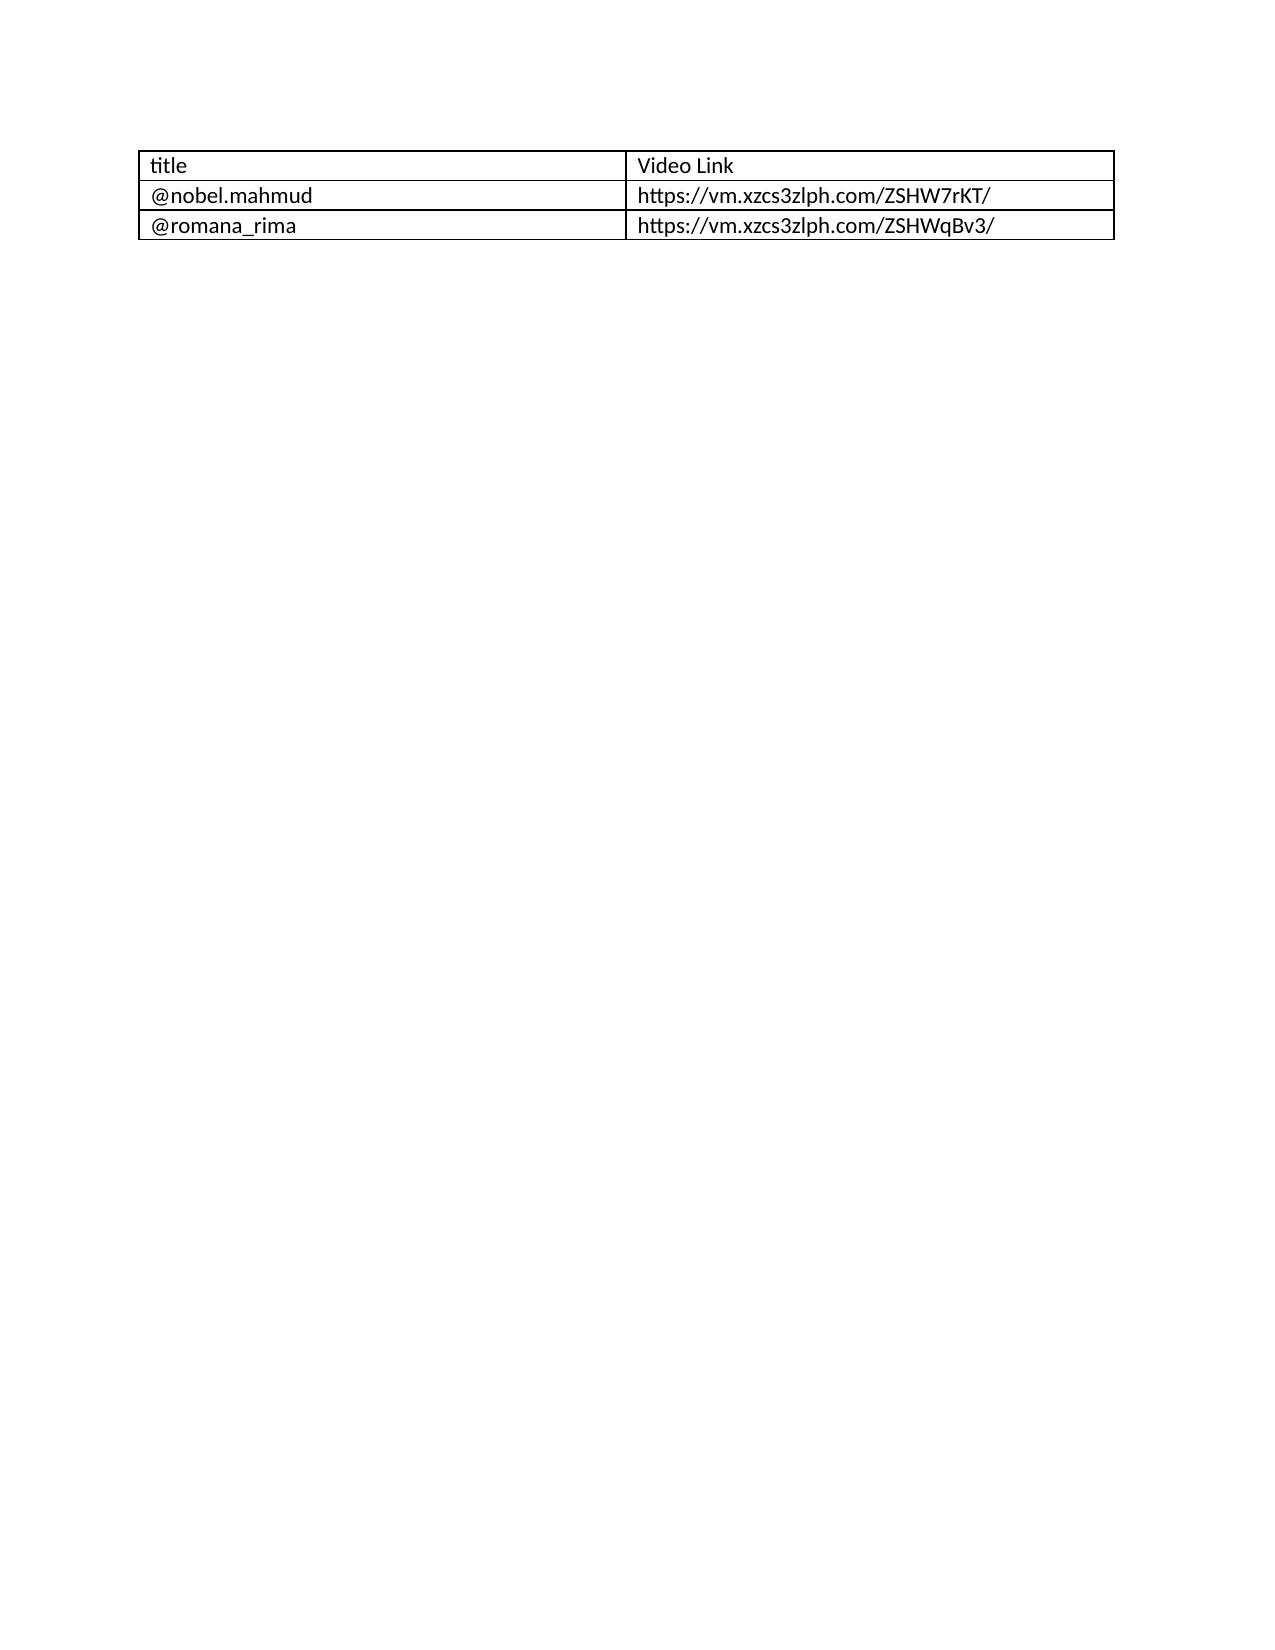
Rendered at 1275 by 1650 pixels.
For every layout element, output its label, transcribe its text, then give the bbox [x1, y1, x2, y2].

table_header title [140, 152, 625, 179]
table_cell @nobel.mahmud [140, 181, 625, 209]
table_cell https://vm.xzcs3zlph.com/ZSHWqBv3/ [627, 211, 1113, 239]
table_header Video Link [627, 152, 1113, 179]
table_cell https://vm.xzcs3zlph.com/ZSHW7rKT/ [627, 181, 1113, 209]
table_cell @romana_rima [140, 211, 625, 239]
